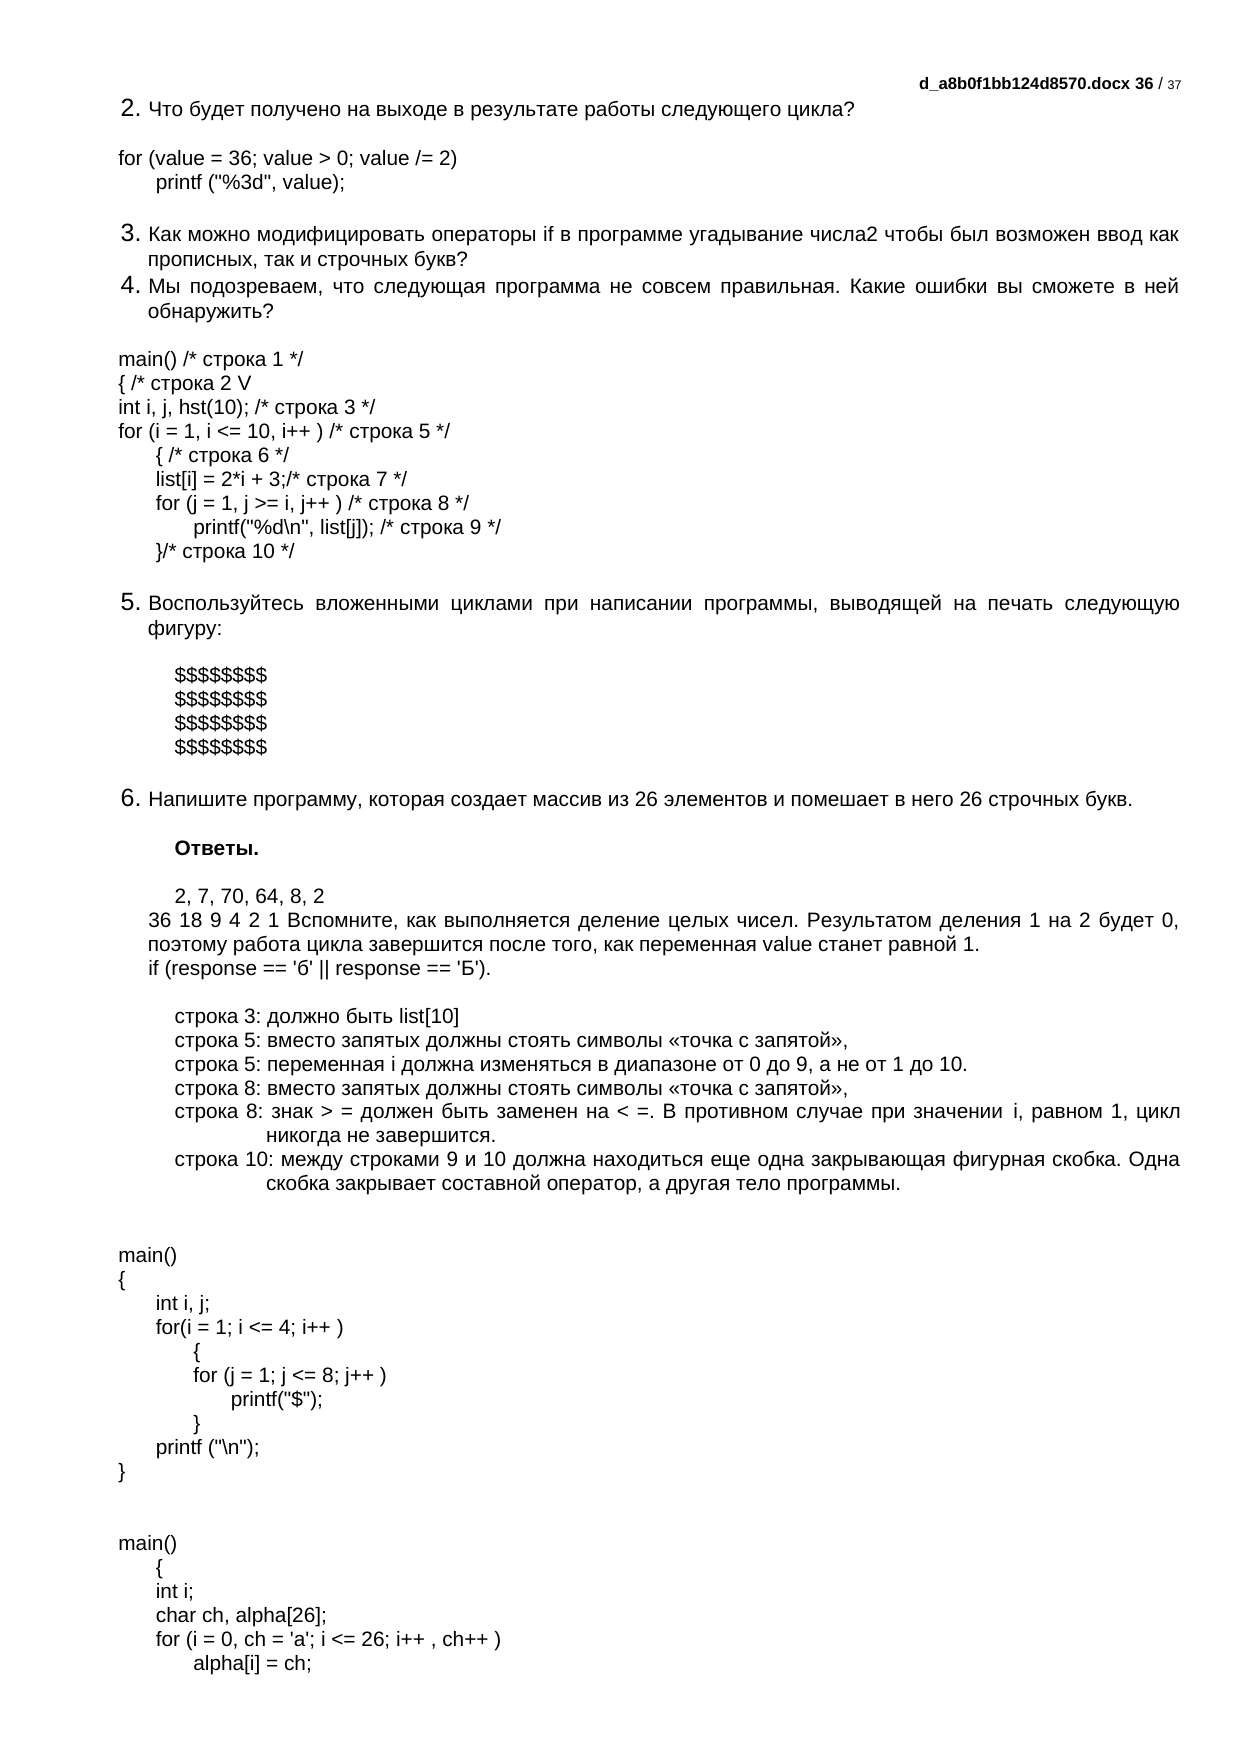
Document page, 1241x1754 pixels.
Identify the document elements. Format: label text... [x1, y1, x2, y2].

text int i, j; [118, 1291, 1181, 1315]
text } [118, 1459, 1181, 1483]
text { [118, 1339, 1181, 1363]
list Как можно модифицировать операторы if в программе угадывание числа2 чтобы был возможен ввод как прописных, так и строчных букв? [148, 218, 1181, 270]
text for (i = 1, i <= 10, i++ ) /* строка 5 */ [118, 419, 1181, 443]
text строка 5: вместо запятых должны стоять символы «точка с запятой», [174, 1027, 1181, 1051]
text printf("$"); [118, 1387, 1181, 1411]
list Что будет получено на выходе в результате работы следующего цикла? [148, 93, 1181, 122]
text строка 10: между строками 9 и 10 должна находиться еще одна закрывающая фигурная скобка. Одна скобка закрывает составной оператор, а другая тело программы. [174, 1147, 1181, 1195]
text { [118, 1267, 1181, 1291]
text for(i = 1; i <= 4; i++ ) [118, 1315, 1181, 1339]
list Напишите программу, которая создает массив из 26 элементов и помешает в него 26 строчных букв. [148, 783, 1181, 812]
text $$$$$$$$ [118, 663, 1181, 687]
list Мы подозреваем, что следующая программа не совсем правильная. Какие ошибки вы сможете в ней обнаружить? [148, 270, 1181, 323]
text { /* строка 2 V [118, 371, 1181, 395]
text for (i = 0, ch = 'a'; i <= 26; i++ , ch++ ) [118, 1626, 1181, 1650]
text { /* строка 6 */ [118, 443, 1181, 467]
text main() /* строка 1 */ [118, 347, 1181, 371]
text if (response == 'б' || response == 'Б'). [148, 956, 1181, 979]
text printf ("%3d", value); [118, 170, 1181, 194]
text char ch, alpha[26]; [118, 1602, 1181, 1626]
text } [118, 1411, 1181, 1435]
text for (j = 1, j >= i, j++ ) /* строка 8 */ [118, 491, 1181, 515]
text main() [118, 1531, 1181, 1554]
text main() [118, 1243, 1181, 1267]
text }/* строка 10 */ [118, 539, 1181, 563]
text for (j = 1; j <= 8; j++ ) [118, 1363, 1181, 1387]
text int i, j, hst(10); /* строка 3 */ [118, 395, 1181, 419]
text int i; [118, 1578, 1181, 1602]
text строка 3: должно быть list[10] [174, 1003, 1181, 1027]
list Воспользуйтесь вложенными циклами при написании программы, выводящей на печать следующую фигуру: [148, 587, 1181, 639]
text $$$$$$$$ [118, 711, 1181, 735]
text 36 18 9 4 2 1 Вспомните, как выполняется деление целых чисел. Результатом деления 1 на 2 будет 0, поэтому работа цикла завершится после того, как переменная value станет равной 1. [148, 908, 1181, 956]
text for (value = 36; value > 0; value /= 2) [118, 146, 1181, 170]
text строка 5: переменная i должна изменяться в диапазоне от 0 до 9, а не от 1 до 10. [174, 1051, 1181, 1075]
text $$$$$$$$ [118, 687, 1181, 711]
text 2, 7, 70, 64, 8, 2 [118, 884, 1181, 908]
text printf ("\n"); [118, 1435, 1181, 1459]
text строка 8: знак > = должен быть заменен на < =. В противном случае при значении i, равном 1, цикл никогда не завершится. [174, 1099, 1181, 1147]
text { [118, 1554, 1181, 1578]
text printf("%d\n", list[j]); /* строка 9 */ [118, 515, 1181, 539]
text Ответы. [118, 836, 1181, 860]
text строка 8: вместо запятых должны стоять символы «точка с запятой», [174, 1075, 1181, 1099]
text list[i] = 2*i + 3;/* строка 7 */ [118, 467, 1181, 491]
text alpha[i] = ch; [118, 1650, 1181, 1674]
text $$$$$$$$ [118, 735, 1181, 759]
